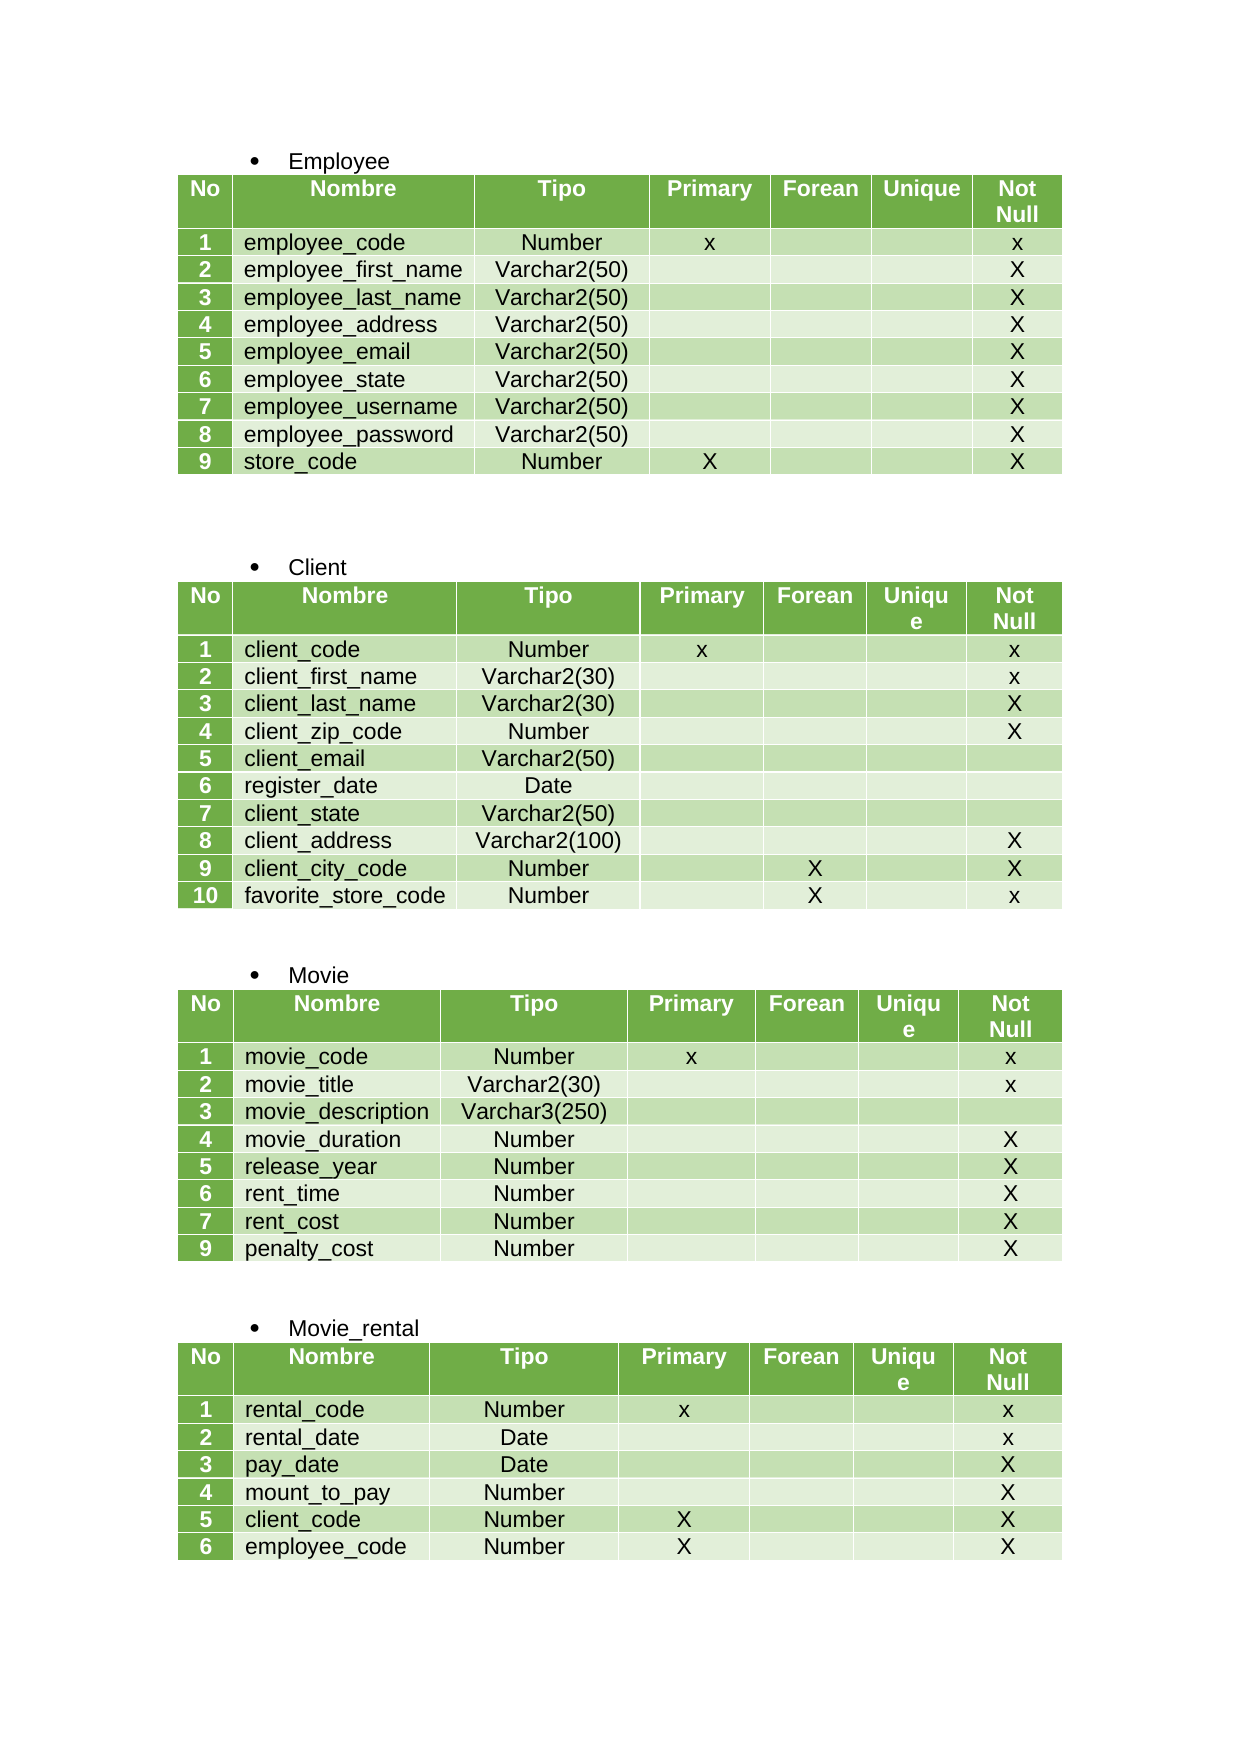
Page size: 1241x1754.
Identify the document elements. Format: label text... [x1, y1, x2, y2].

table_cell 9 [178, 448, 232, 474]
table_cell movie_description [234, 1098, 440, 1124]
table_cell Number [457, 718, 639, 744]
table_cell [641, 773, 763, 799]
table_cell [764, 718, 866, 744]
list Employee [251, 148, 1063, 174]
table_cell [650, 393, 770, 419]
table_cell [872, 338, 972, 365]
table_cell X [959, 1235, 1062, 1261]
table_cell [628, 1235, 755, 1261]
table_cell [872, 393, 972, 419]
table_cell Varchar2(50) [475, 393, 649, 419]
table_cell [641, 690, 763, 717]
table_cell [756, 1180, 858, 1207]
table_cell [756, 1043, 858, 1070]
table_cell [872, 366, 972, 392]
table_cell X [619, 1533, 749, 1560]
table_cell X [973, 284, 1062, 310]
table_cell Varchar2(50) [475, 421, 649, 447]
table_cell X [764, 855, 866, 881]
table_cell employee_first_name [233, 256, 474, 282]
table_cell x [959, 1043, 1062, 1070]
table_cell 5 [178, 1153, 233, 1179]
table_cell x [967, 882, 1062, 908]
table_cell [859, 1043, 958, 1070]
table_cell register_date [233, 773, 456, 799]
table_cell X [973, 393, 1062, 419]
table_header Unique [872, 175, 972, 228]
table_cell [764, 827, 866, 854]
table_cell favorite_store_code [233, 882, 456, 908]
table_header Forean [750, 1343, 853, 1395]
table_cell rental_date [234, 1424, 429, 1450]
table_cell 6 [178, 773, 232, 799]
list Movie [251, 962, 1063, 988]
table_cell [750, 1396, 853, 1423]
table_cell X [954, 1479, 1062, 1505]
table_header Unique [854, 1343, 953, 1395]
table_cell employee_username [233, 393, 474, 419]
table_cell [628, 1180, 755, 1207]
table_cell [641, 745, 763, 771]
table_cell client_state [233, 800, 456, 826]
table_cell Varchar2(50) [475, 366, 649, 392]
table_cell client_code [234, 1506, 429, 1532]
table_cell [859, 1153, 958, 1179]
table_cell [650, 284, 770, 310]
table_cell Varchar2(50) [457, 745, 639, 771]
table_cell X [973, 256, 1062, 282]
table_cell Varchar2(50) [475, 338, 649, 365]
table_cell 3 [178, 1098, 233, 1124]
table_header Not Null [959, 990, 1062, 1042]
table_cell X [650, 448, 770, 474]
table_cell employee_last_name [233, 284, 474, 310]
table_header No [178, 1343, 233, 1395]
table_cell [872, 284, 972, 310]
table_cell 4 [178, 311, 232, 337]
table_cell movie_code [234, 1043, 440, 1070]
table_header Forean [771, 175, 871, 228]
table_cell mount_to_pay [234, 1479, 429, 1505]
table_cell [867, 827, 966, 854]
table_cell 10 [178, 882, 232, 908]
table_cell [628, 1098, 755, 1124]
table_cell [750, 1479, 853, 1505]
table_cell 7 [178, 393, 232, 419]
table_cell [967, 745, 1062, 771]
table_cell [628, 1071, 755, 1097]
table_cell 6 [178, 1533, 233, 1560]
table_cell [967, 773, 1062, 799]
table_cell [764, 800, 866, 826]
table_cell 5 [178, 338, 232, 365]
table_header Unique [859, 990, 958, 1042]
table_cell client_email [233, 745, 456, 771]
table_cell Number [441, 1180, 627, 1207]
table_cell [650, 366, 770, 392]
table_cell Number [457, 855, 639, 881]
table_cell [750, 1451, 853, 1477]
table_cell Varchar2(50) [475, 284, 649, 310]
table_cell [867, 718, 966, 744]
table_cell 6 [178, 366, 232, 392]
table_cell [756, 1235, 858, 1261]
table_cell 8 [178, 827, 232, 854]
table_cell 3 [178, 1451, 233, 1477]
table_cell client_zip_code [233, 718, 456, 744]
table_cell [867, 690, 966, 717]
table_cell x [967, 636, 1062, 662]
table_cell X [973, 311, 1062, 337]
table_cell movie_title [234, 1071, 440, 1097]
table_header Tipo [441, 990, 627, 1042]
table_cell [967, 800, 1062, 826]
table_cell movie_duration [234, 1126, 440, 1152]
table_cell [854, 1533, 953, 1560]
table_cell [641, 718, 763, 744]
table_cell 5 [178, 745, 232, 771]
table_cell 7 [178, 1208, 233, 1234]
table_cell client_address [233, 827, 456, 854]
table_cell [619, 1451, 749, 1477]
table_cell Date [430, 1424, 618, 1450]
table_cell Varchar2(50) [457, 800, 639, 826]
table_cell client_last_name [233, 690, 456, 717]
table_cell [764, 690, 866, 717]
table_cell X [959, 1153, 1062, 1179]
table_cell X [967, 827, 1062, 854]
table_cell [771, 421, 871, 447]
table_cell Date [430, 1451, 618, 1477]
table_cell [859, 1126, 958, 1152]
table_cell Number [441, 1043, 627, 1070]
table_cell X [973, 448, 1062, 474]
table_cell 2 [178, 1071, 233, 1097]
table_cell 9 [178, 1235, 233, 1261]
table_cell [750, 1533, 853, 1560]
table_cell x [619, 1396, 749, 1423]
table_cell X [959, 1126, 1062, 1152]
table_header Not Null [967, 582, 1062, 634]
table_cell X [967, 718, 1062, 744]
table_cell Number [441, 1126, 627, 1152]
table_cell Varchar2(30) [457, 663, 639, 689]
table_cell [628, 1208, 755, 1234]
table_cell 3 [178, 284, 232, 310]
table_cell [650, 338, 770, 365]
table_cell [771, 393, 871, 419]
table_cell [756, 1208, 858, 1234]
table_cell x [650, 229, 770, 255]
table_cell X [954, 1451, 1062, 1477]
table_header Primary [641, 582, 763, 634]
table_cell employee_email [233, 338, 474, 365]
table_cell 4 [178, 718, 232, 744]
table_cell Number [475, 229, 649, 255]
table_cell [854, 1396, 953, 1423]
table_cell X [959, 1180, 1062, 1207]
table_cell X [619, 1506, 749, 1532]
table_cell employee_password [233, 421, 474, 447]
table_cell 6 [178, 1180, 233, 1207]
table_cell 2 [178, 256, 232, 282]
table_header Nombre [233, 582, 456, 634]
table_cell [756, 1098, 858, 1124]
table_header No [178, 582, 232, 634]
table_cell x [628, 1043, 755, 1070]
table_cell Date [457, 773, 639, 799]
table_cell [619, 1479, 749, 1505]
table_cell x [954, 1396, 1062, 1423]
table_cell [959, 1098, 1062, 1124]
table_cell [867, 800, 966, 826]
table_cell [764, 773, 866, 799]
table_header Not Null [973, 175, 1062, 228]
table_cell 8 [178, 421, 232, 447]
table_header Nombre [234, 990, 440, 1042]
table_cell [650, 311, 770, 337]
list Movie_rental [251, 1315, 1063, 1342]
table_cell [854, 1506, 953, 1532]
table_header No [178, 990, 233, 1042]
table_cell Varchar2(30) [441, 1071, 627, 1097]
table_cell [756, 1126, 858, 1152]
table_cell Number [441, 1153, 627, 1179]
table_cell X [973, 421, 1062, 447]
table_cell Varchar3(250) [441, 1098, 627, 1124]
table_cell 9 [178, 855, 232, 881]
table_cell [764, 663, 866, 689]
table_cell Number [441, 1235, 627, 1261]
table_cell [650, 421, 770, 447]
table_cell release_year [234, 1153, 440, 1179]
table_cell [859, 1180, 958, 1207]
table_cell 2 [178, 1424, 233, 1450]
table_cell 4 [178, 1126, 233, 1152]
table_cell Number [430, 1396, 618, 1423]
table_cell [872, 421, 972, 447]
table_cell x [954, 1424, 1062, 1450]
table_cell [859, 1235, 958, 1261]
table_cell X [973, 366, 1062, 392]
table_cell [628, 1153, 755, 1179]
table_cell [756, 1071, 858, 1097]
table_cell [854, 1451, 953, 1477]
table_cell store_code [233, 448, 474, 474]
table_cell Number [430, 1506, 618, 1532]
table_header Not Null [954, 1343, 1062, 1395]
table_header Tipo [475, 175, 649, 228]
table_cell [867, 745, 966, 771]
table_cell employee_code [233, 229, 474, 255]
table_cell [771, 448, 871, 474]
list Client [251, 554, 1063, 581]
table_cell employee_state [233, 366, 474, 392]
table_cell 1 [178, 1396, 233, 1423]
table_cell 1 [178, 229, 232, 255]
table_cell rental_code [234, 1396, 429, 1423]
table_cell [771, 311, 871, 337]
table_header Unique [867, 582, 966, 634]
table_cell Varchar2(50) [475, 256, 649, 282]
table_cell [771, 338, 871, 365]
table_cell [867, 773, 966, 799]
table_cell [764, 745, 866, 771]
table_header Tipo [457, 582, 639, 634]
table_header Forean [764, 582, 866, 634]
table_cell [641, 855, 763, 881]
table_cell X [954, 1506, 1062, 1532]
table_cell [756, 1153, 858, 1179]
table_cell Number [441, 1208, 627, 1234]
table_header Forean [756, 990, 858, 1042]
table_cell [750, 1506, 853, 1532]
table_cell x [967, 663, 1062, 689]
table_cell [859, 1071, 958, 1097]
table_cell [771, 366, 871, 392]
table_cell Number [457, 636, 639, 662]
table_cell pay_date [234, 1451, 429, 1477]
table_cell 5 [178, 1506, 233, 1532]
table_cell [771, 229, 871, 255]
table_cell X [764, 882, 866, 908]
table_cell [650, 256, 770, 282]
table_cell x [959, 1071, 1062, 1097]
table_cell Number [430, 1533, 618, 1560]
table_cell [854, 1479, 953, 1505]
table_cell 2 [178, 663, 232, 689]
table_cell [872, 311, 972, 337]
table_cell Varchar2(100) [457, 827, 639, 854]
table_cell [859, 1098, 958, 1124]
table_cell rent_cost [234, 1208, 440, 1234]
table_cell [872, 229, 972, 255]
table_cell X [959, 1208, 1062, 1234]
table_header Primary [650, 175, 770, 228]
table_header Primary [619, 1343, 749, 1395]
table_cell Varchar2(50) [475, 311, 649, 337]
table_header Nombre [233, 175, 474, 228]
table_header Tipo [430, 1343, 618, 1395]
table_cell employee_address [233, 311, 474, 337]
table_cell client_city_code [233, 855, 456, 881]
table_cell [867, 855, 966, 881]
table_cell x [973, 229, 1062, 255]
table_cell client_code [233, 636, 456, 662]
table_cell [854, 1424, 953, 1450]
table_cell [641, 663, 763, 689]
table_cell [764, 636, 866, 662]
table_cell 7 [178, 800, 232, 826]
table_cell [641, 882, 763, 908]
table_cell rent_time [234, 1180, 440, 1207]
table_cell x [641, 636, 763, 662]
table_cell client_first_name [233, 663, 456, 689]
table_header Nombre [234, 1343, 429, 1395]
table_cell [872, 448, 972, 474]
table_cell Number [475, 448, 649, 474]
table_cell Number [430, 1479, 618, 1505]
table_cell [867, 663, 966, 689]
table_cell X [954, 1533, 1062, 1560]
table_cell [619, 1424, 749, 1450]
table_cell [641, 800, 763, 826]
table_cell X [967, 855, 1062, 881]
table_cell [641, 827, 763, 854]
table_cell X [973, 338, 1062, 365]
table_cell 1 [178, 1043, 233, 1070]
table_cell penalty_cost [234, 1235, 440, 1261]
table_cell [771, 284, 871, 310]
table_header Primary [628, 990, 755, 1042]
table_cell 3 [178, 690, 232, 717]
table_cell [750, 1424, 853, 1450]
table_cell [859, 1208, 958, 1234]
table_cell [628, 1126, 755, 1152]
table_cell [867, 636, 966, 662]
table_cell [867, 882, 966, 908]
table_cell [872, 256, 972, 282]
table_cell Number [457, 882, 639, 908]
table_cell Varchar2(30) [457, 690, 639, 717]
table_cell employee_code [234, 1533, 429, 1560]
table_header No [178, 175, 232, 228]
table_cell [771, 256, 871, 282]
table_cell X [967, 690, 1062, 717]
table_cell 1 [178, 636, 232, 662]
table_cell 4 [178, 1479, 233, 1505]
